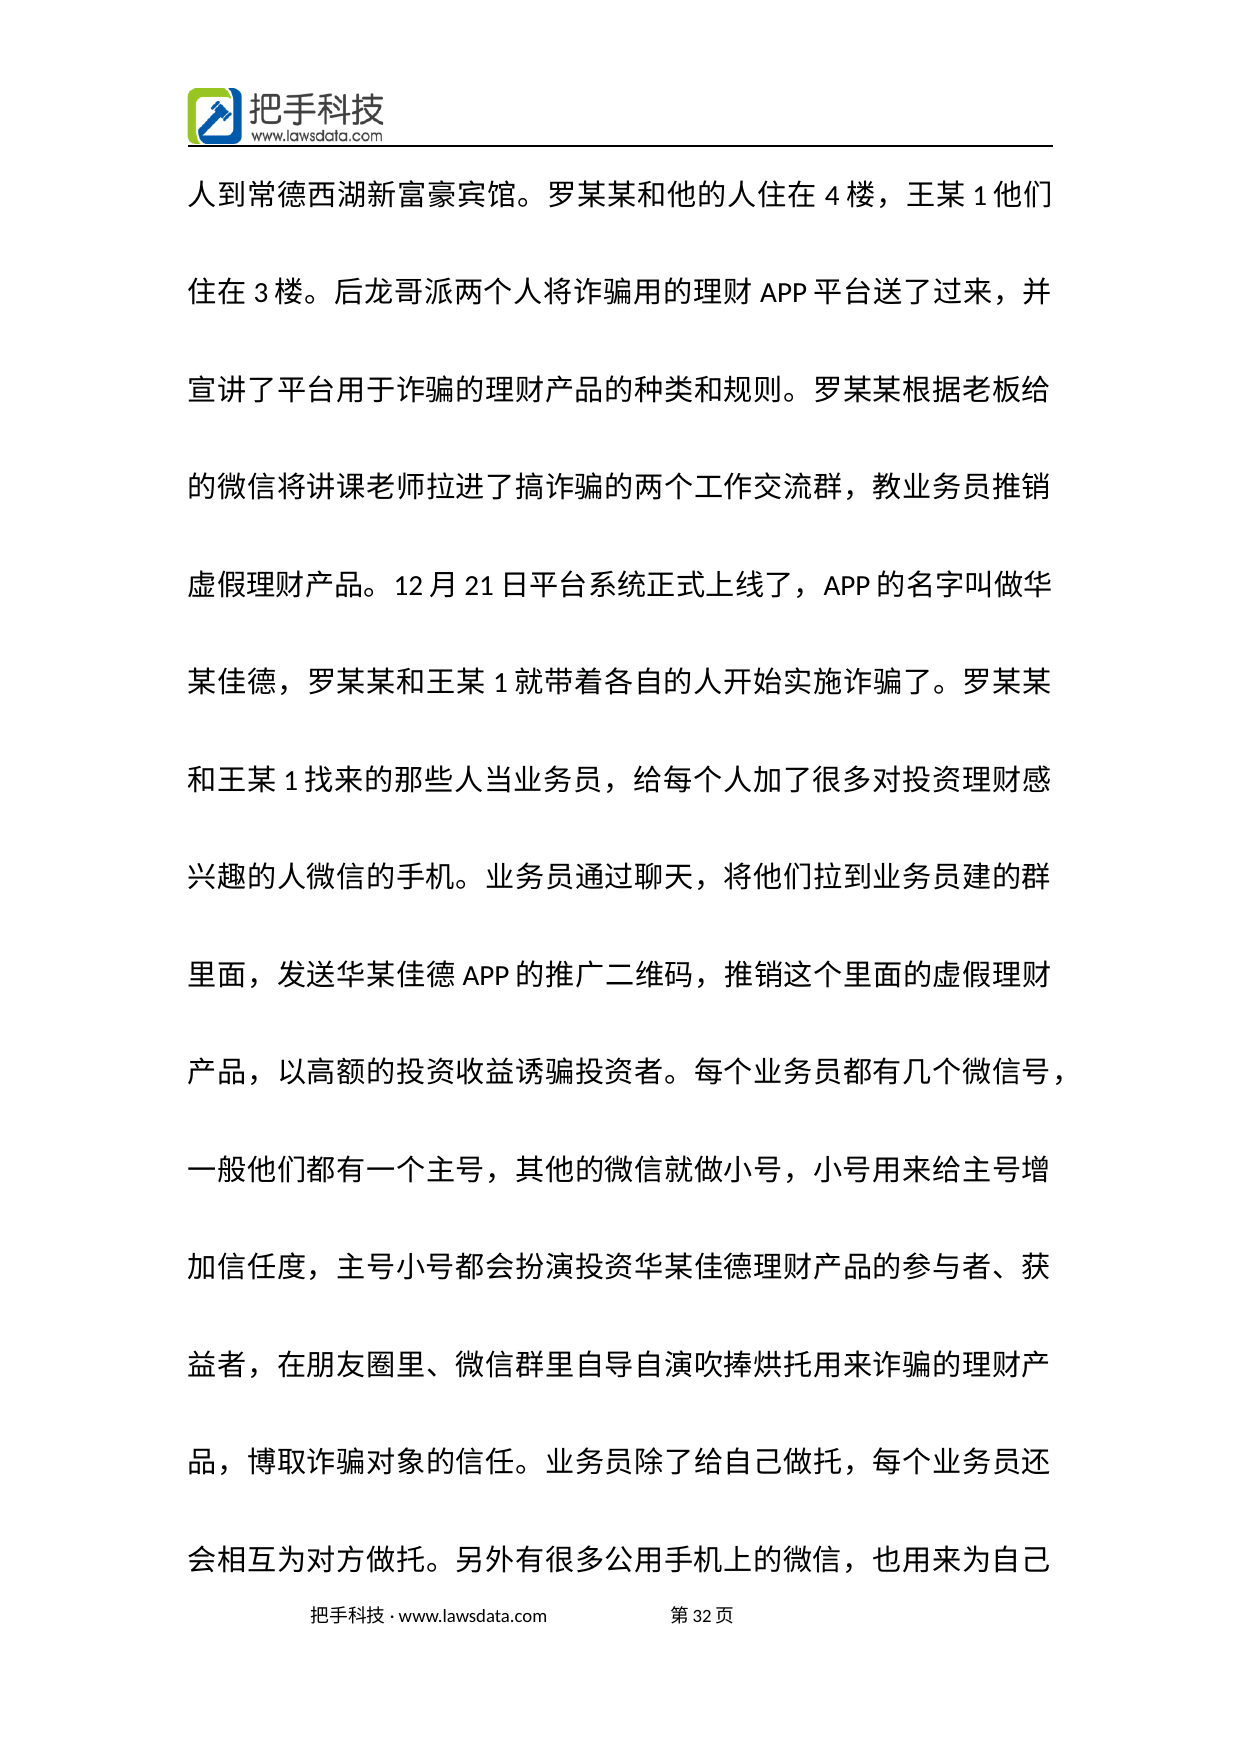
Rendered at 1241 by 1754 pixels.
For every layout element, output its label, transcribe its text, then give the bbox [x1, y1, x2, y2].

picture [187, 88, 384, 144]
